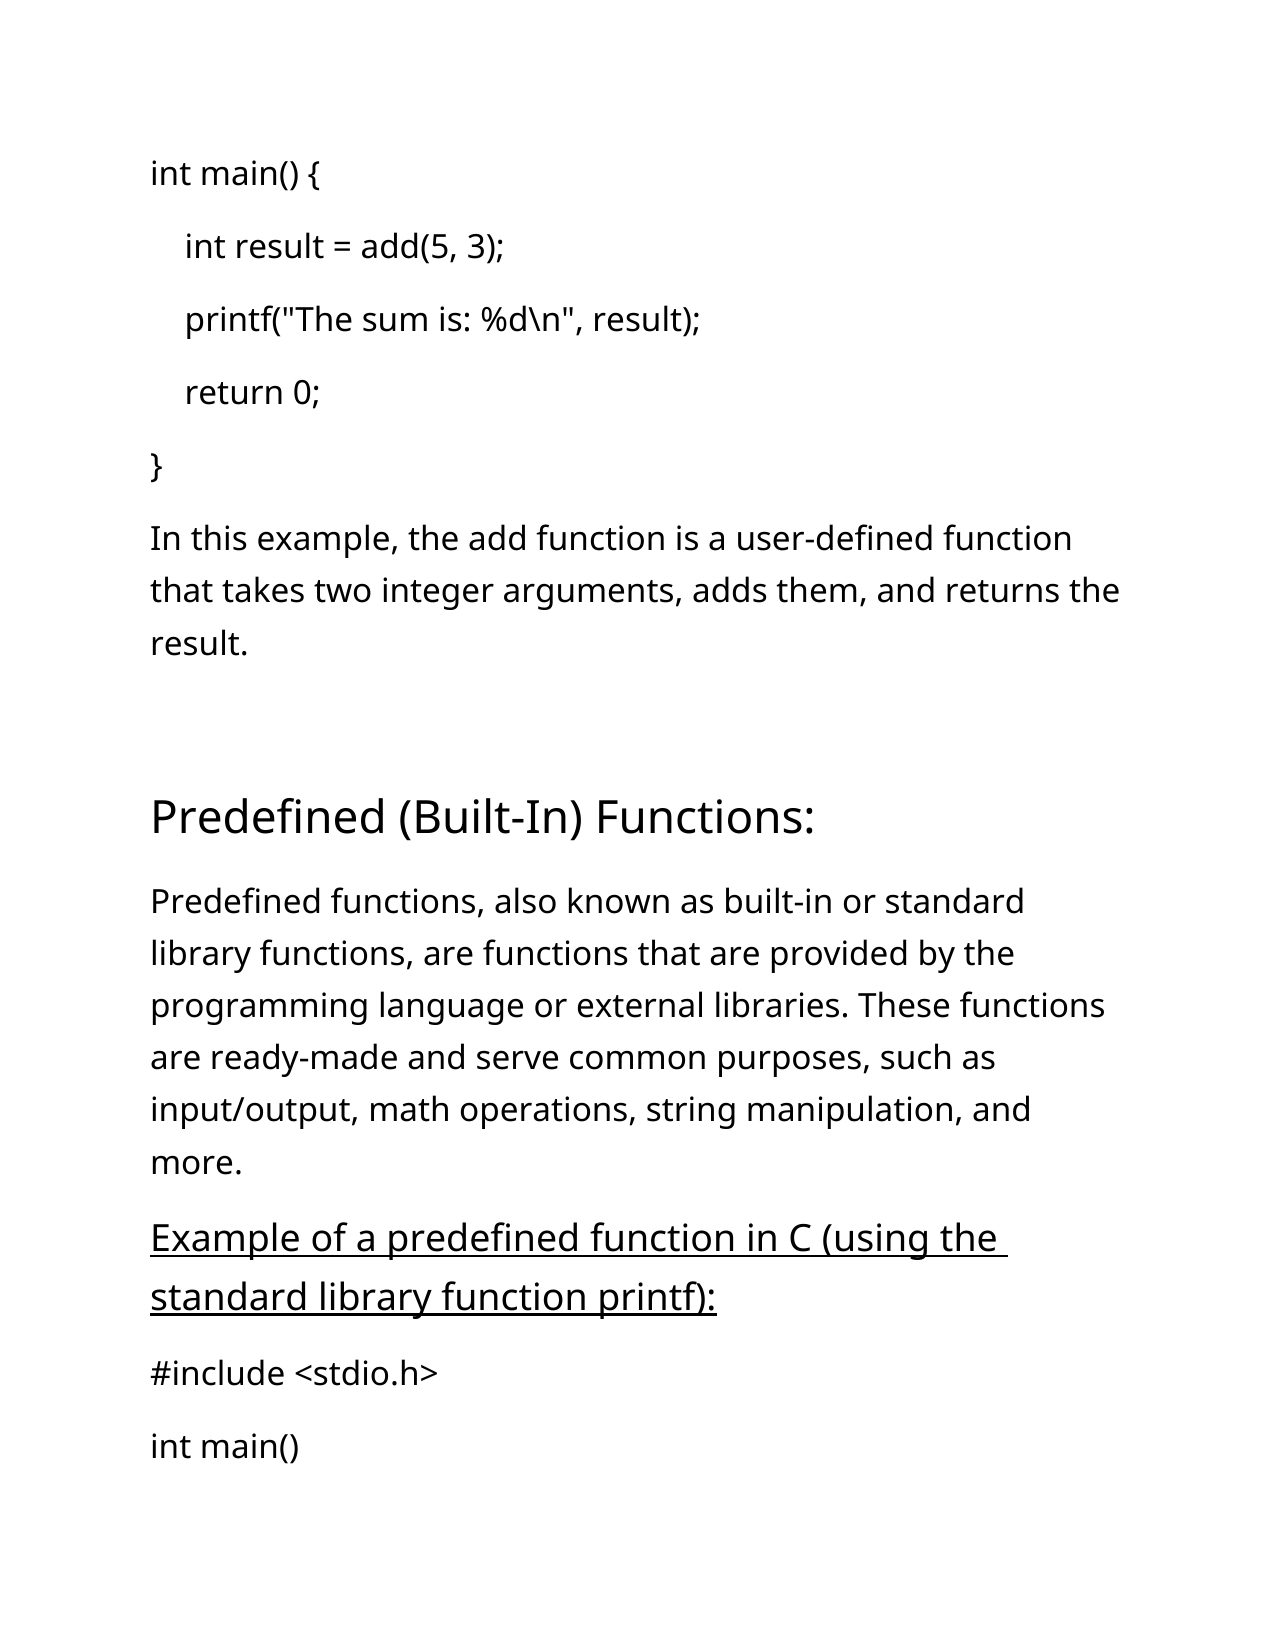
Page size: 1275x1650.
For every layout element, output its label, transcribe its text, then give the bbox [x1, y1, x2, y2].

text int result = add(5, 3); [150, 223, 1125, 268]
text In this example, the add function is a user-defined function that takes two integer arguments, adds them, and returns the result. [150, 515, 1125, 665]
text int main() [150, 1423, 1125, 1468]
text } [150, 442, 1125, 487]
text #include <stdio.h> [150, 1349, 1125, 1395]
text int main() { [150, 150, 1125, 195]
text Predefined (Built-In) Functions: [150, 785, 1125, 847]
text return 0; [150, 369, 1125, 414]
text printf("The sum is: %d\n", result); [150, 296, 1125, 341]
text Example of a predefined function in C (using the standard library function printf): [150, 1211, 1125, 1321]
text Predefined functions, also known as built-in or standard library functions, are functions that are provided by the programming language or external libraries. These functions are ready-made and serve common purposes, such as input/output, math operations, string manipulation, and more. [150, 877, 1125, 1184]
